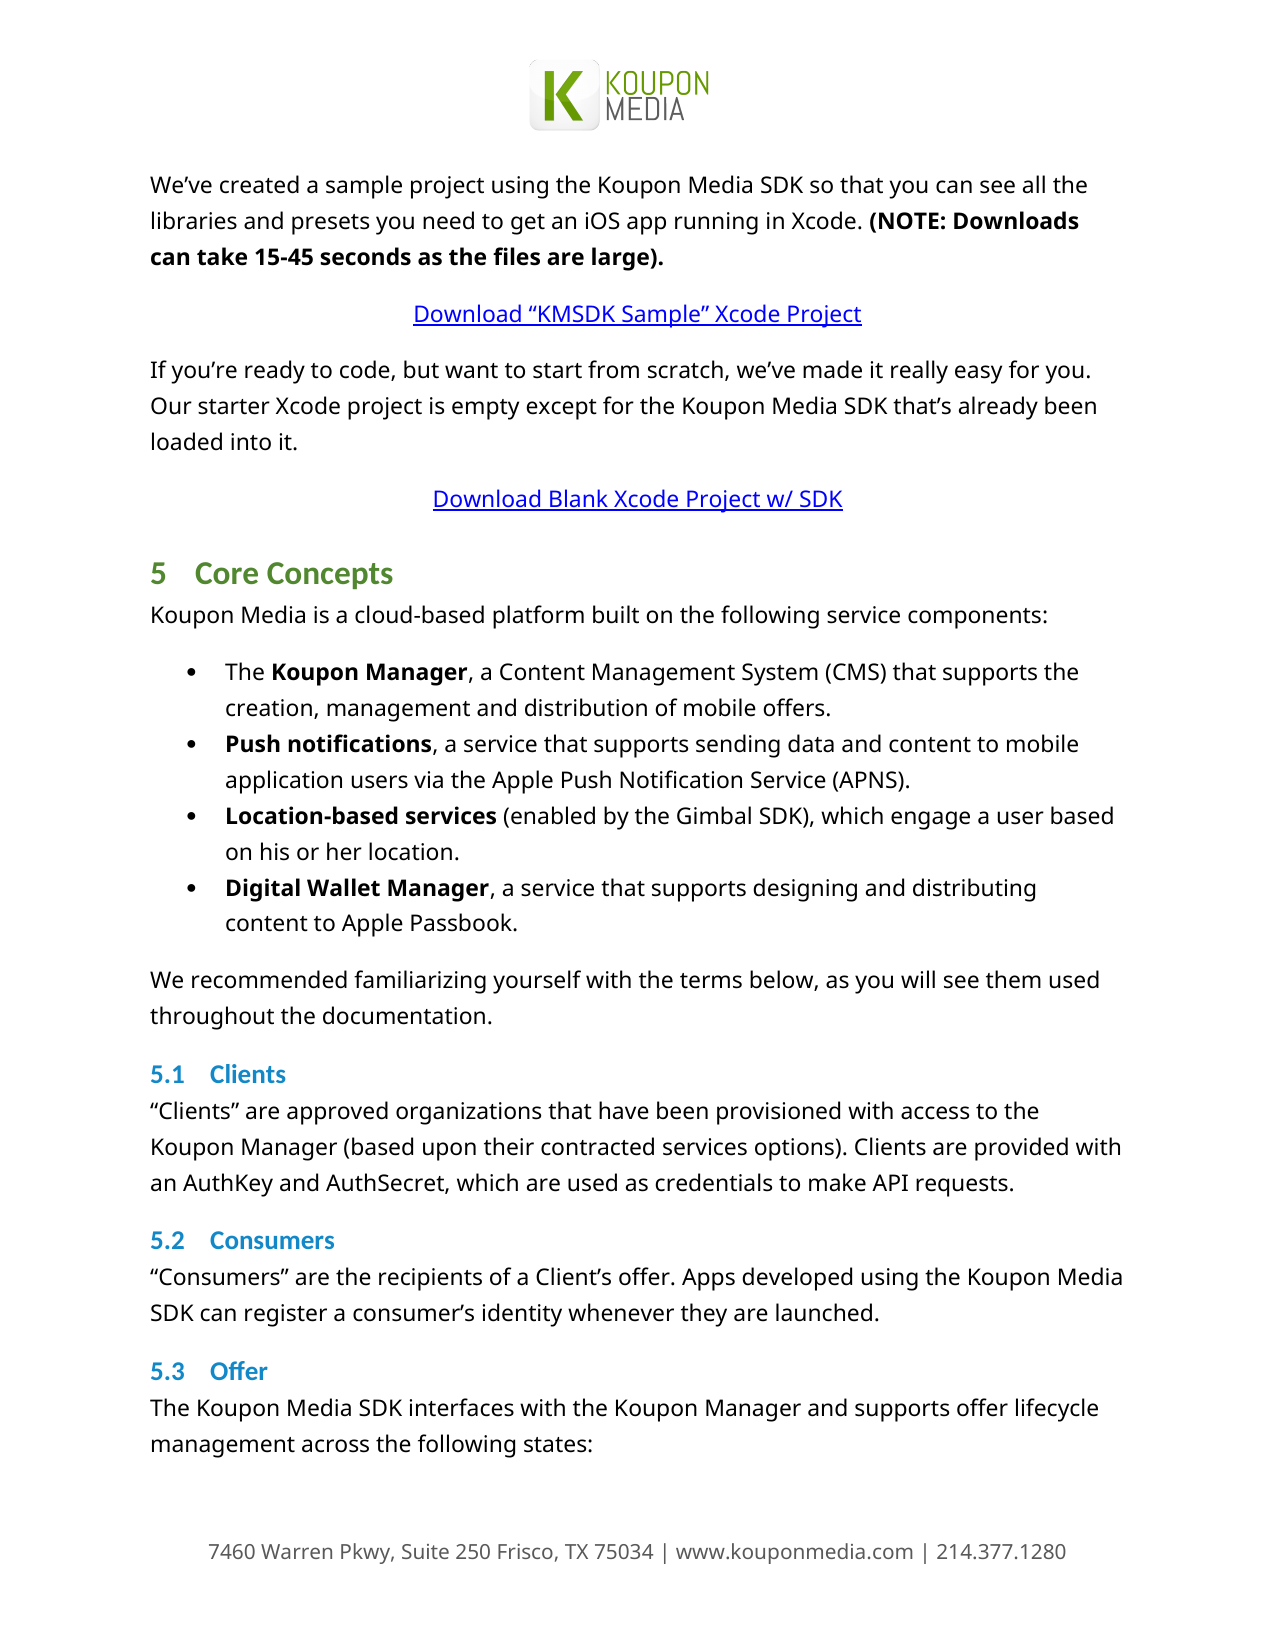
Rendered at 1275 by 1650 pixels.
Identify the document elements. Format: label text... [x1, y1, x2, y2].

subtitle Offer [150, 1354, 1125, 1387]
text We’ve created a sample project using the Koupon Media SDK so that you can see all the libraries and presets you need to get an iOS app running in Xcode. (NOTE: Downloads can take 15-45 seconds as the files are large). [150, 169, 1125, 272]
text “Consumers” are the recipients of a Client’s offer. Apps developed using the Koupon Media SDK can register a consumer’s identity whenever they are launched. [150, 1261, 1125, 1328]
text We recommended familiarizing yourself with the terms below, as you will see them used throughout the documentation. [150, 964, 1125, 1031]
text The Koupon Media SDK interfaces with the Koupon Manager and supports offer lifecycle management across the following states: [150, 1392, 1125, 1459]
list Location-based services (enabled by the Gimbal SDK), which engage a user based on his or her location. [187, 799, 1125, 867]
subtitle Clients [150, 1057, 1125, 1090]
subtitle Consumers [150, 1223, 1125, 1256]
list Push notifications, a service that supports sending data and content to mobile application users via the Apple Push Notification Service (APNS). [187, 728, 1125, 795]
list Digital Wallet Manager, a service that supports designing and distributing content to Apple Passbook. [187, 871, 1125, 939]
text Download Blank Xcode Project w/ SDK [150, 483, 1125, 514]
subtitle Core Concepts [150, 552, 1125, 593]
text Download “KMSDK Sample” Xcode Project [150, 298, 1125, 329]
text If you’re ready to code, but want to start from scratch, we’ve made it really easy for you. Our starter Xcode project is empty except for the Koupon Media SDK that’s already been loaded into it. [150, 354, 1125, 457]
text “Clients” are approved organizations that have been provisioned with access to the Koupon Manager (based upon their contracted services options). Clients are provided with an AuthKey and AuthSecret, which are used as credentials to make API requests. [150, 1095, 1125, 1198]
text Koupon Media is a cloud-based platform built on the following service components: [150, 599, 1125, 630]
picture [525, 56, 732, 134]
list The Koupon Manager, a Content Management System (CMS) that supports the creation, management and distribution of mobile offers. [187, 656, 1125, 723]
